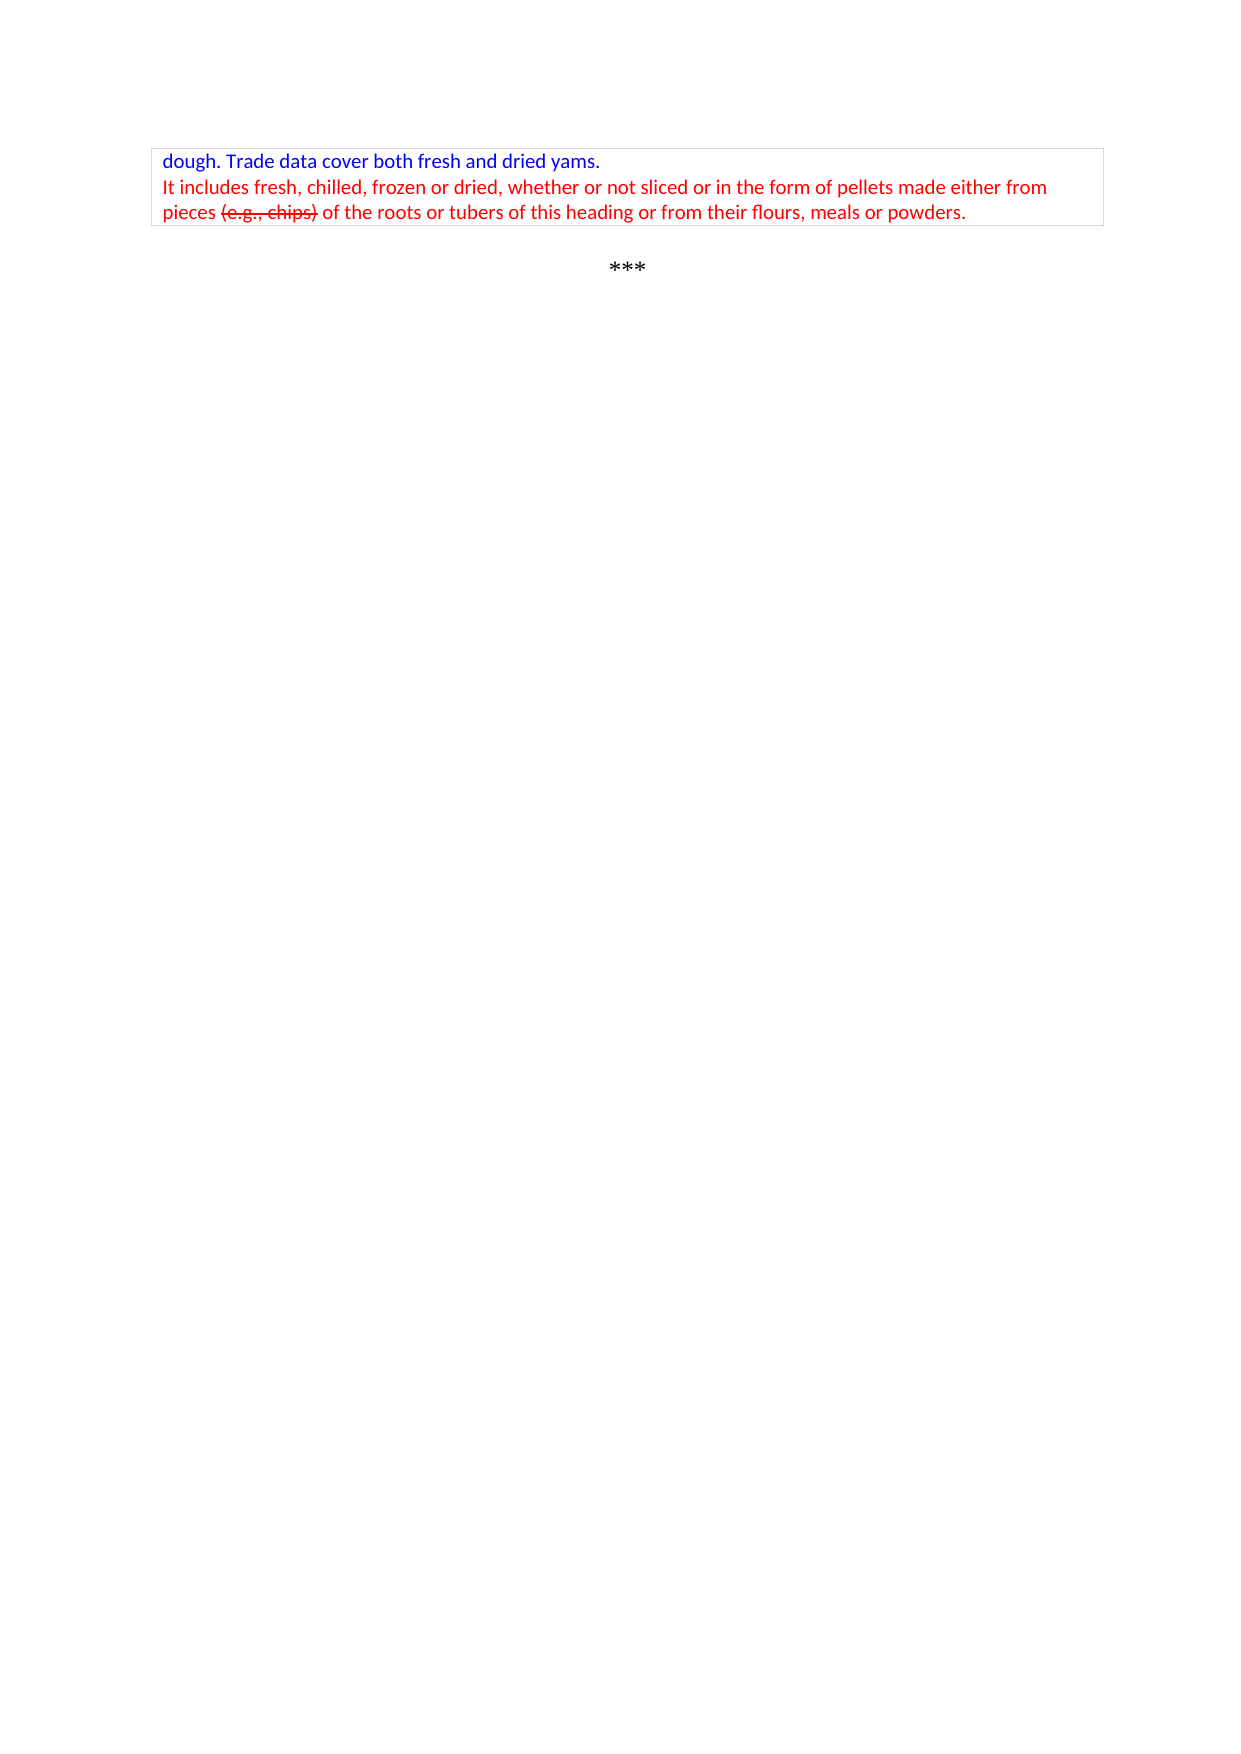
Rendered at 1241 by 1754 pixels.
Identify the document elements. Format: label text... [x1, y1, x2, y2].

text *** [162, 255, 1092, 283]
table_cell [152, 149, 1103, 225]
